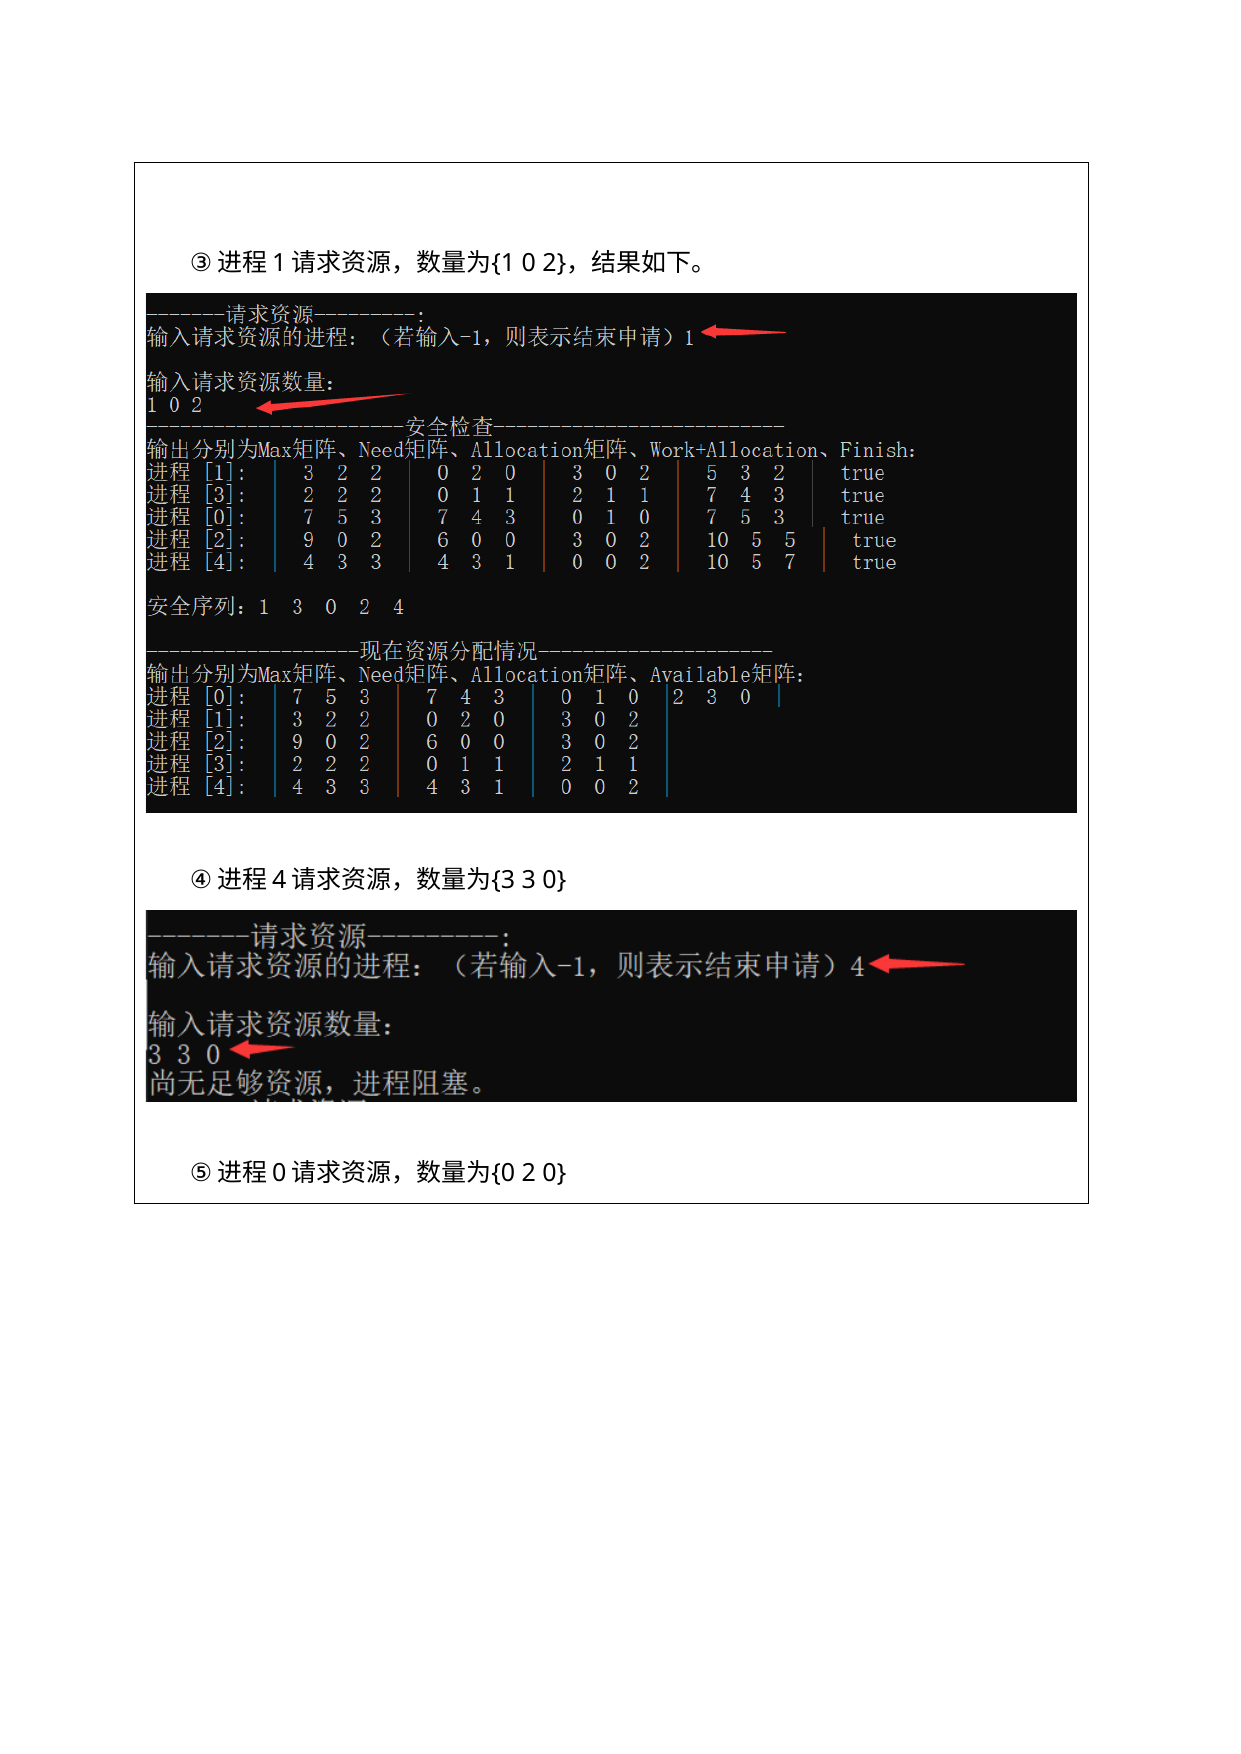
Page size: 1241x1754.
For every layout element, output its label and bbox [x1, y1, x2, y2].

picture [145, 910, 1077, 1102]
picture [145, 293, 1077, 813]
table_cell [135, 163, 1088, 1203]
